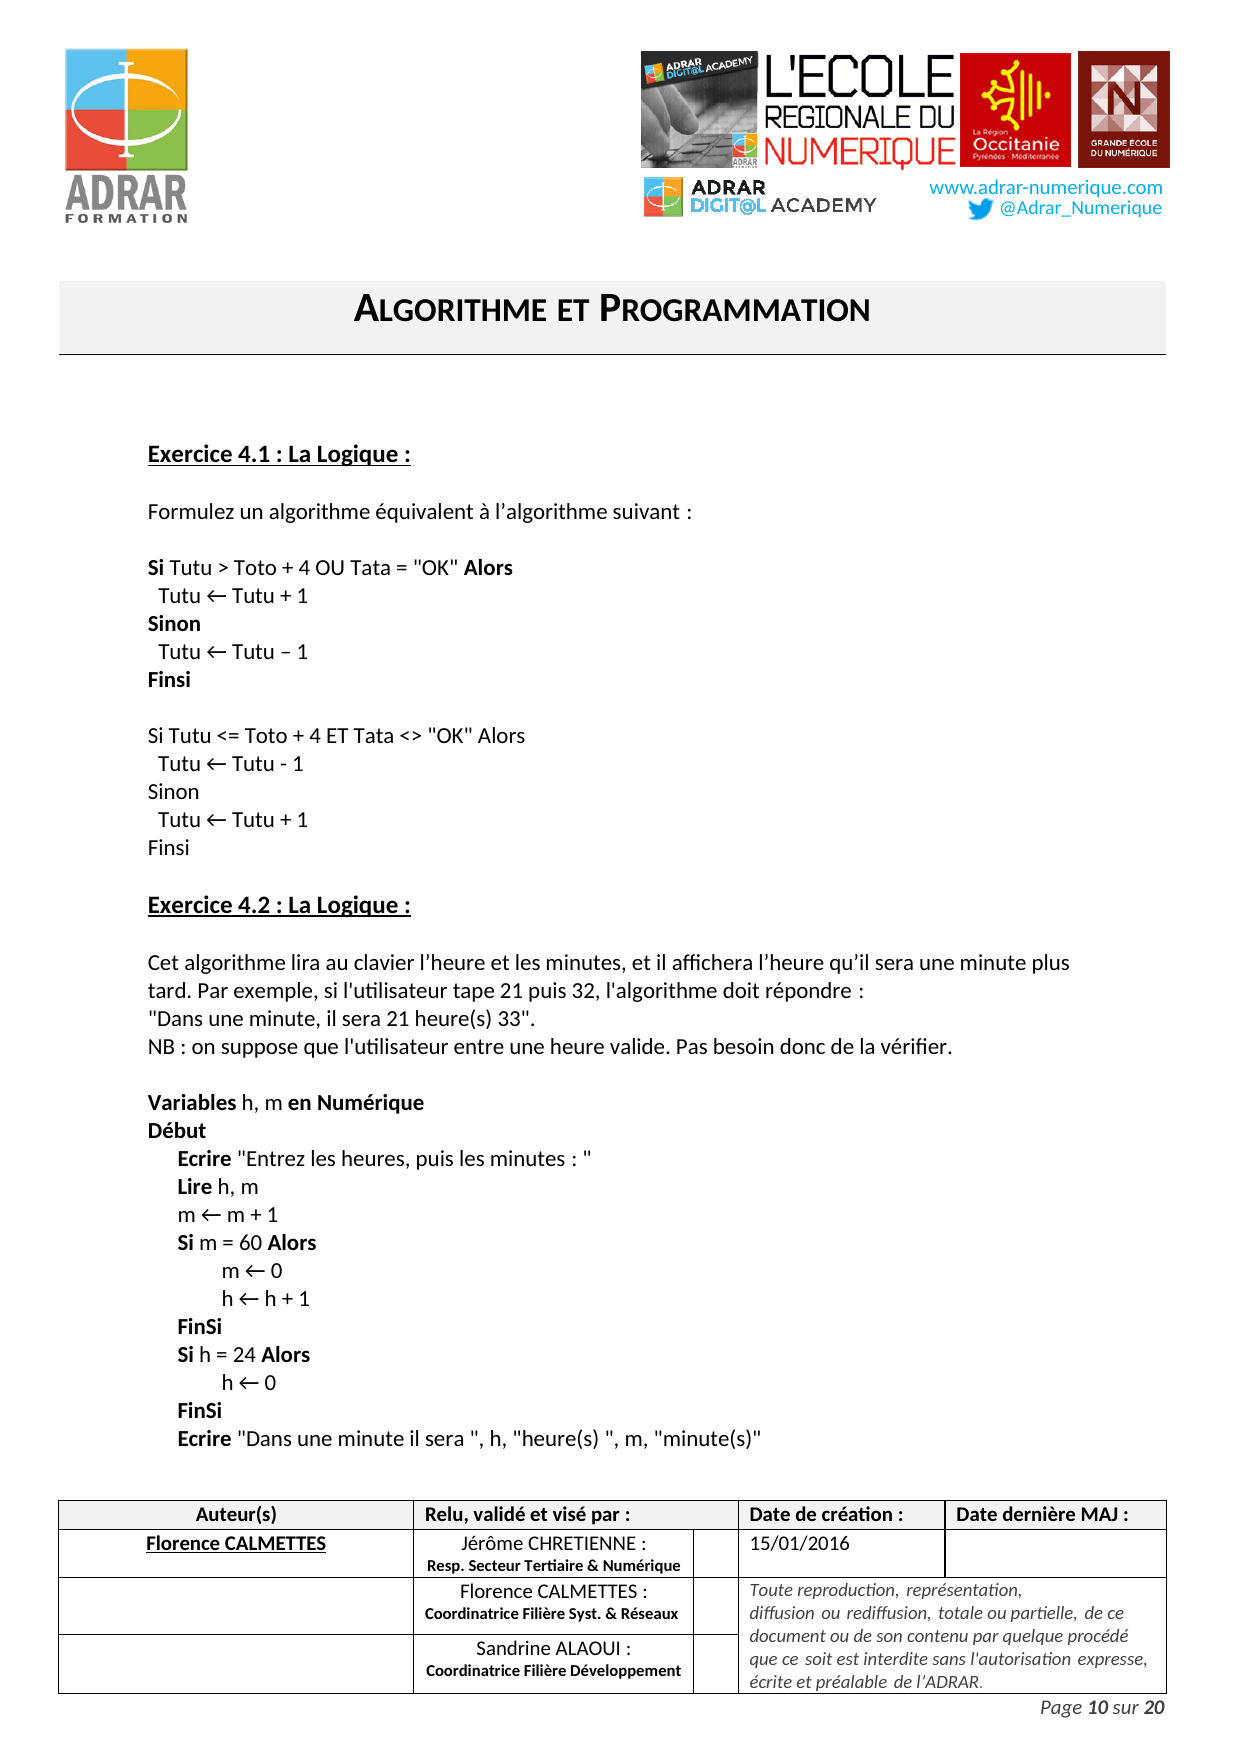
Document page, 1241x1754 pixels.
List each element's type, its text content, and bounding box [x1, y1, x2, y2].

text "Dans une minute, il sera 21 heure(s) 33". [148, 1004, 1093, 1032]
picture [964, 192, 997, 224]
text Si Tutu <= Toto + 4 ET Tata <> "OK" Alors [148, 721, 1093, 749]
picture [63, 46, 189, 225]
text Début Ecrire "Entrez les heures, puis les minutes : " Lire h, m m ← m + 1 Si m = 60 Alors m ← 0 h ← h + 1 FinSi Si h = 24 Alors h ← 0 FinSi Ecrire "Dans une minute il sera ", h, "heure(s) ", m, "minute(s)" [148, 1116, 1093, 1452]
text Cet algorithme lira au clavier l’heure et les minutes, et il affichera l’heure qu’il sera une minute plus tard. Par exemple, si l'utilisateur tape 21 puis 32, l'algorithme doit répondre : [148, 948, 1093, 1004]
text Sinon [148, 777, 1093, 805]
text Si Tutu > Toto + 4 OU Tata = "OK" Alors Tutu ← Tutu + 1 Sinon Tutu ← Tutu – 1 Finsi [148, 553, 1093, 693]
text Tutu ← Tutu + 1 [148, 805, 1093, 833]
picture [630, 44, 1178, 229]
text Tutu ← Tutu - 1 [148, 749, 1093, 777]
text Variables h, m en Numérique [148, 1088, 1093, 1116]
text Exercice 4.1 : La Logique : [148, 439, 1093, 469]
text NB : on suppose que l'utilisateur entre une heure valide. Pas besoin donc de la vérifier. [148, 1032, 1093, 1060]
text Finsi [148, 833, 1093, 861]
text Exercice 4.2 : La Logique : [148, 889, 1093, 920]
text Formulez un algorithme équivalent à l’algorithme suivant : [148, 497, 1093, 525]
